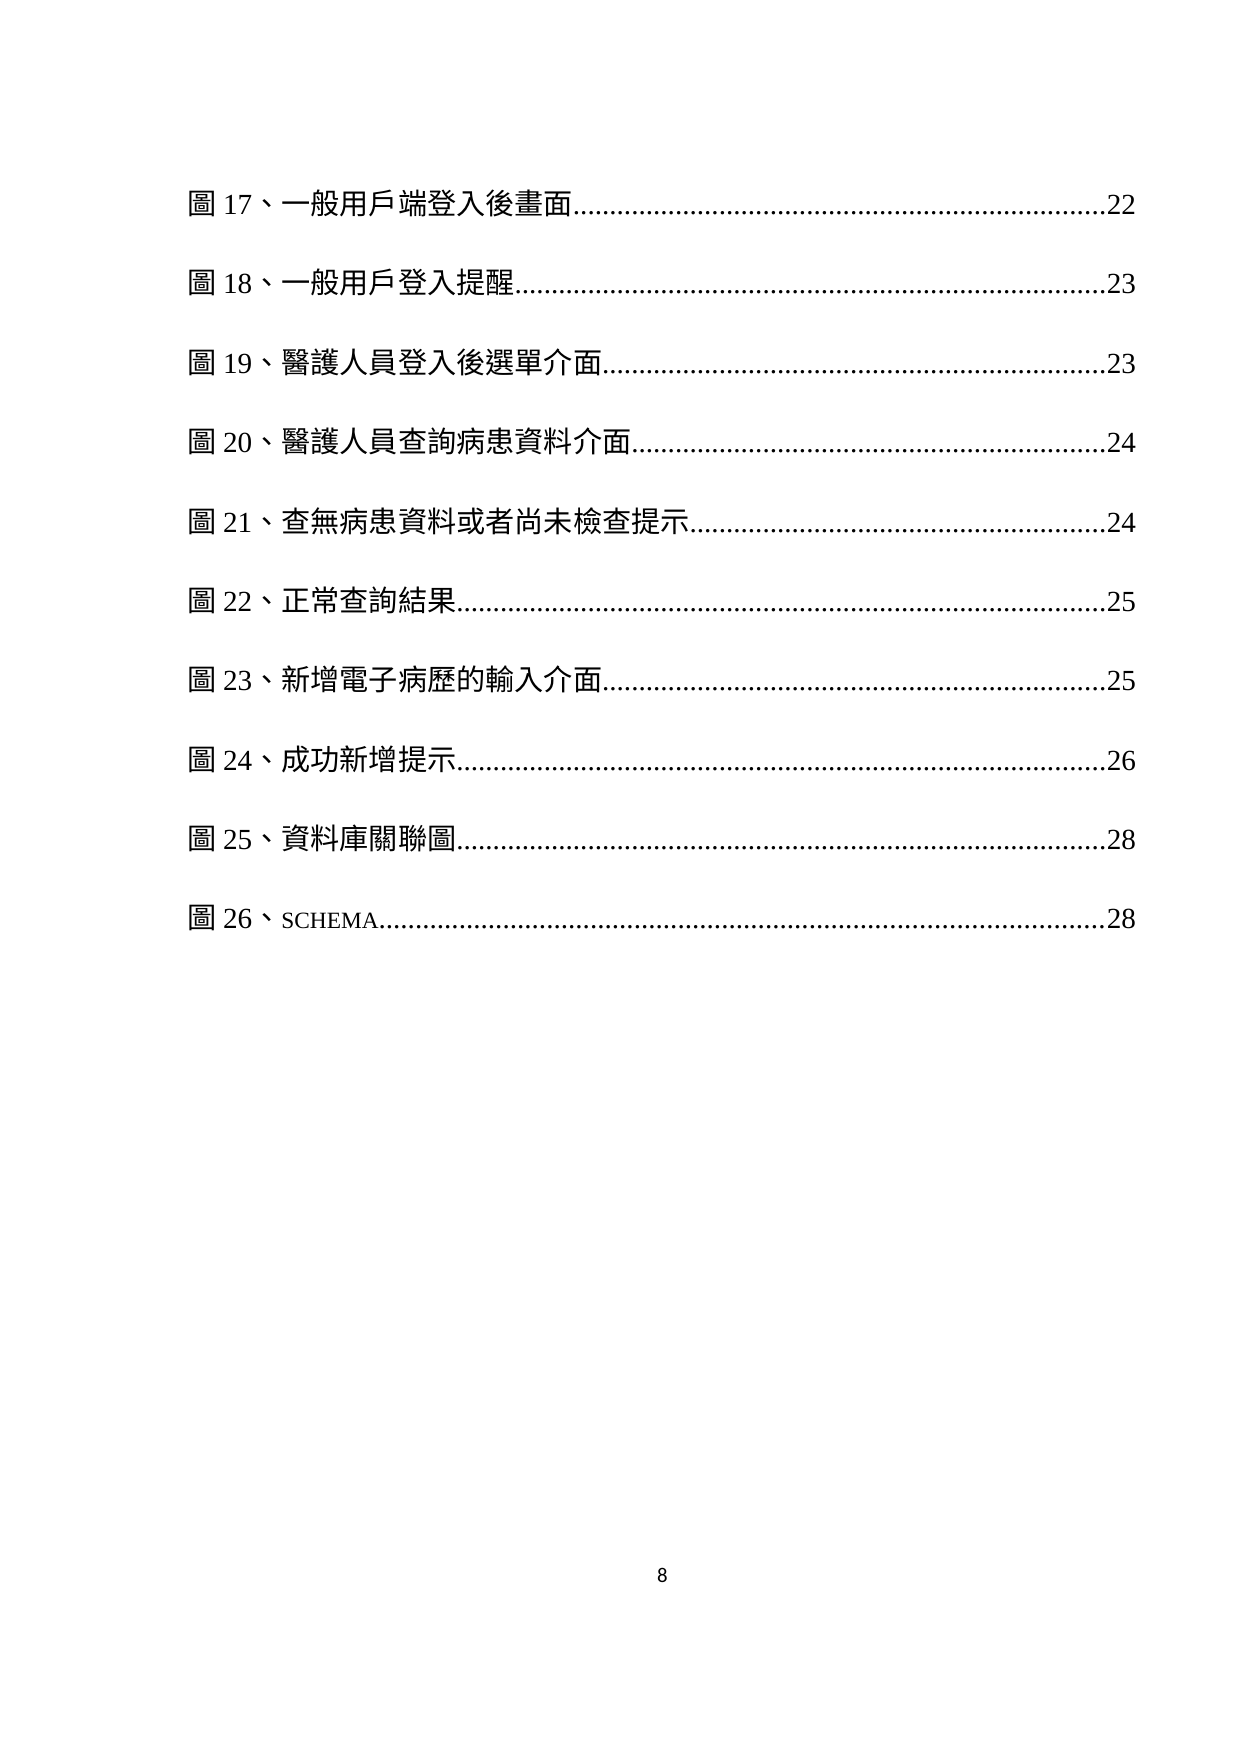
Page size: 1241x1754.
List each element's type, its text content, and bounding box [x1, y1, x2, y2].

text 圖 22、正常查詢結果 25 [187, 559, 1137, 638]
text 圖 20、醫護人員查詢病患資料介面 24 [187, 400, 1137, 479]
text 圖 23、新增電子病歷的輸入介面 25 [187, 638, 1137, 718]
text 圖 19、醫護人員登入後選單介面 23 [187, 321, 1137, 400]
text 圖 21、查無病患資料或者尚未檢查提示 24 [187, 479, 1137, 559]
text 圖 25、資料庫關聯圖 28 [187, 797, 1137, 876]
text 圖 26、schema 28 [187, 876, 1137, 956]
text 圖 17、一般用戶端登入後畫面 22 [187, 162, 1137, 241]
text 圖 18、一般用戶登入提醒 23 [187, 241, 1137, 321]
text 圖 24、成功新增提示 26 [187, 718, 1137, 797]
